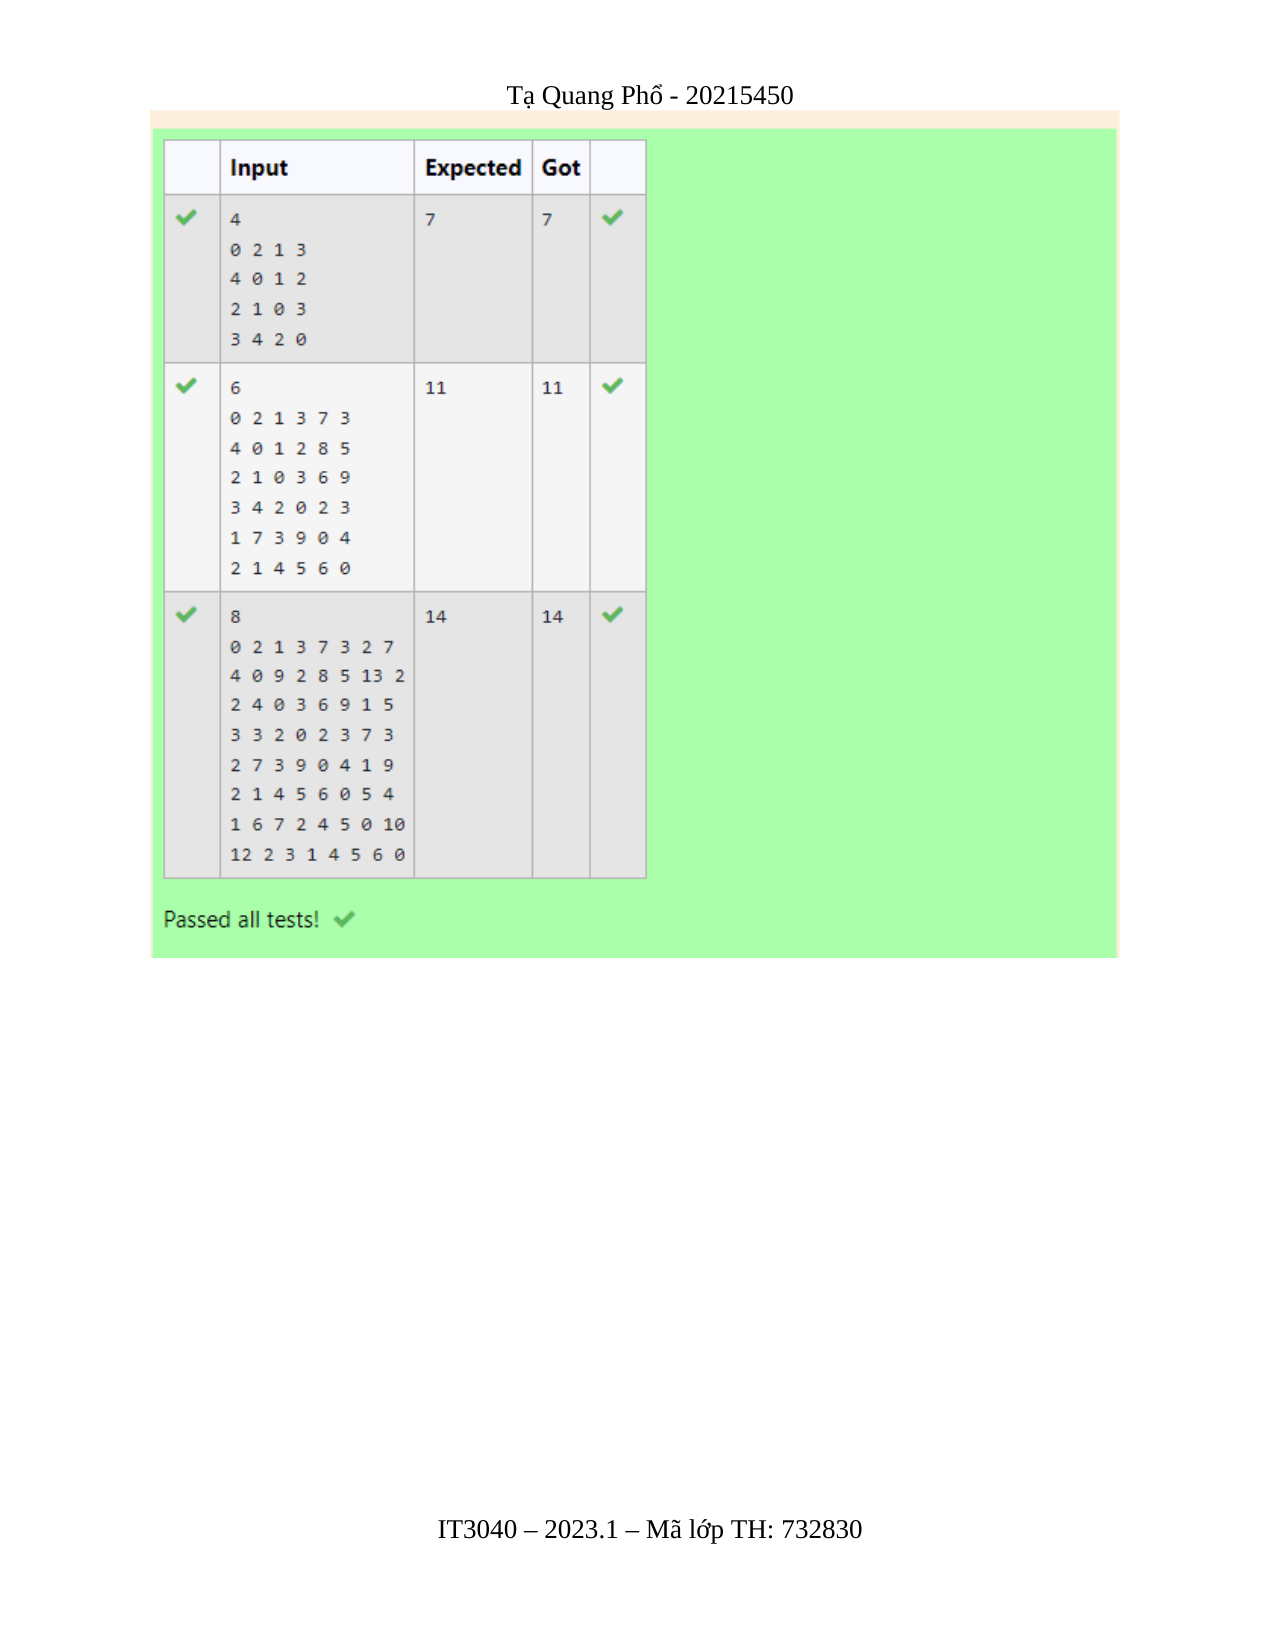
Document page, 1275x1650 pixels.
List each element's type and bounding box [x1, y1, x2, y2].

picture [150, 110, 1120, 958]
